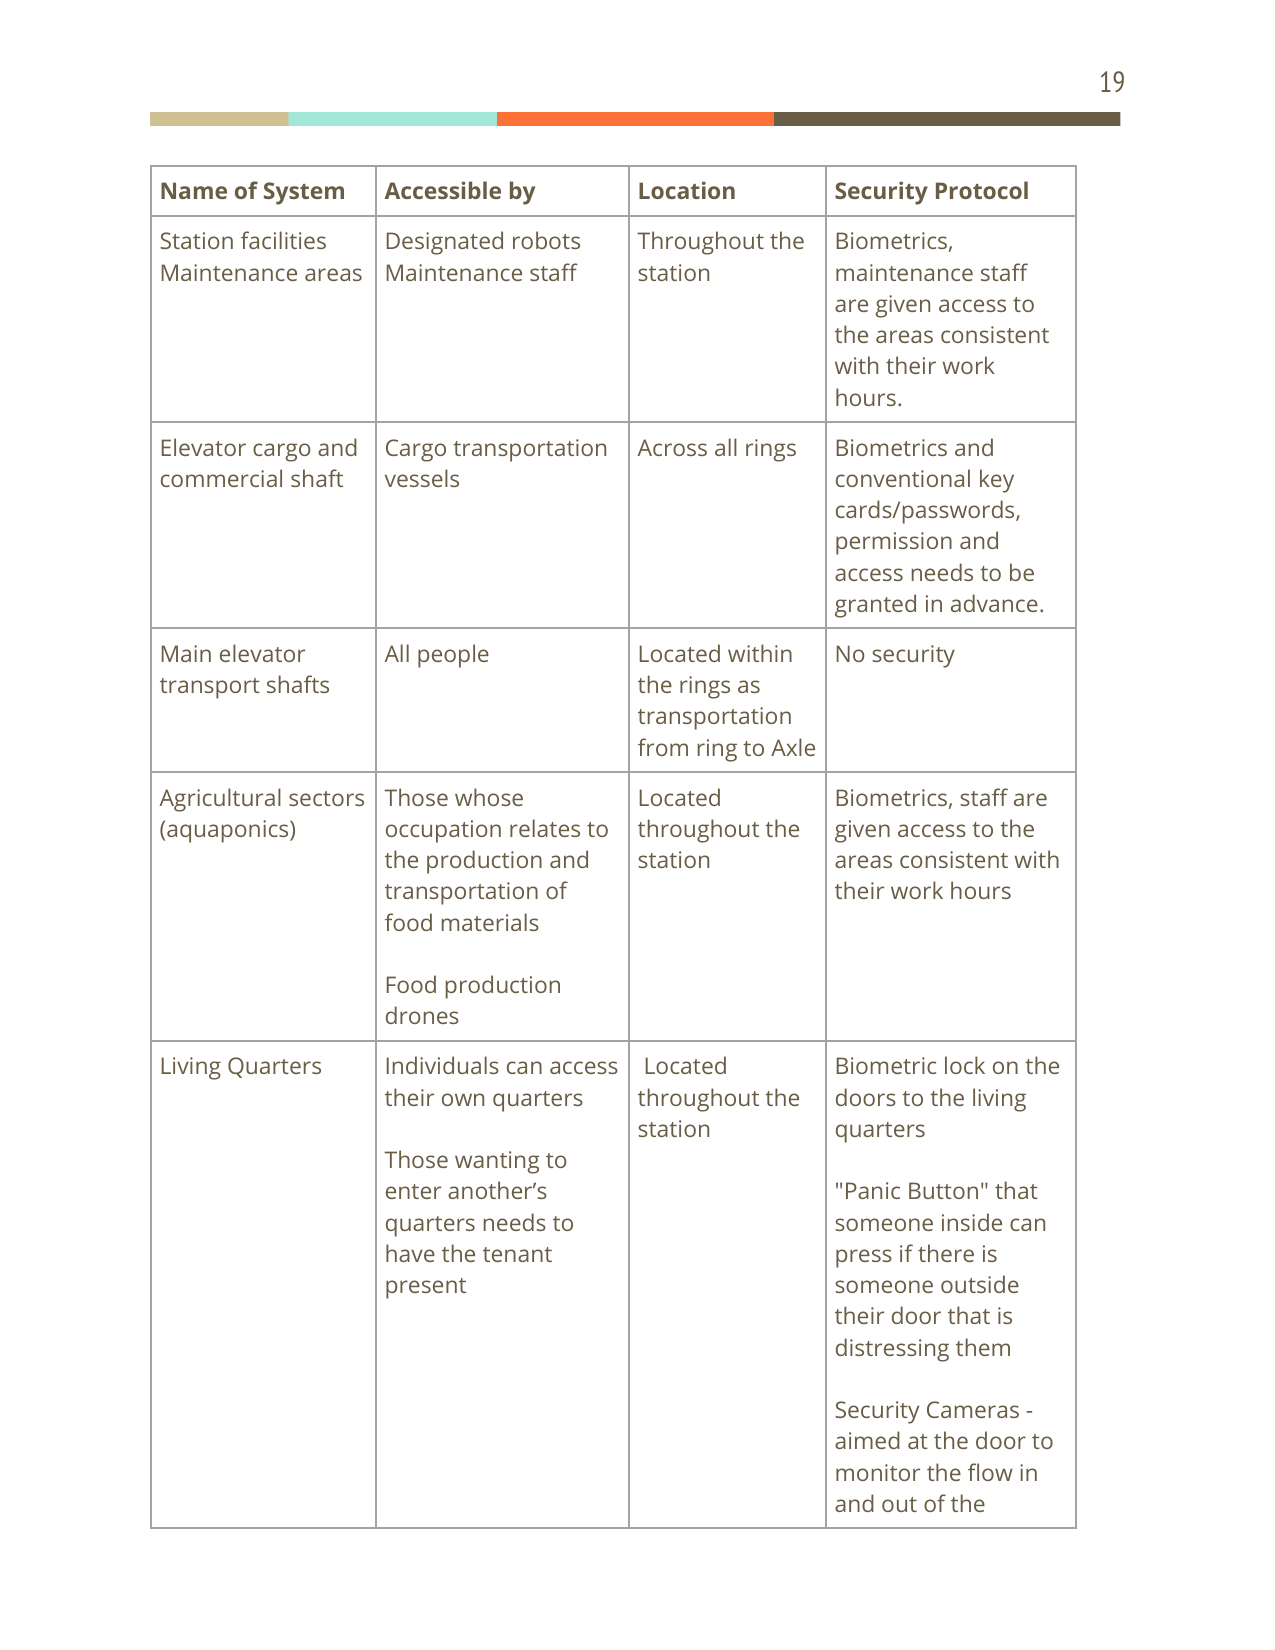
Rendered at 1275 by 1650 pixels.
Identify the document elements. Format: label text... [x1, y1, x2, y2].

table_header Name of System [152, 167, 375, 215]
table_cell Living Quarters [152, 1042, 375, 1527]
table_cell Those whose occupation relates to the production and transportation of food materials Food production drones [377, 773, 628, 1040]
table_cell Agricultural sectors (aquaponics) [152, 773, 375, 1040]
table_header Accessible by [377, 167, 628, 215]
table_cell All people [377, 629, 628, 771]
table_cell Biometrics and conventional key cards/passwords, permission and access needs to be granted in advance. [827, 423, 1075, 627]
table_header Location [630, 167, 825, 215]
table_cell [377, 1042, 628, 1527]
table_cell Biometrics, maintenance staff are given access to the areas consistent with their work hours. [827, 217, 1075, 421]
table_cell Biometrics, staff are given access to the areas consistent with their work hours [827, 773, 1075, 1040]
table_cell Throughout the station [630, 217, 825, 421]
picture [150, 112, 1121, 126]
table_cell Designated robots Maintenance staff [377, 217, 628, 421]
table_cell Across all rings [630, 423, 825, 627]
table_cell Located throughout the station [630, 773, 825, 1040]
table_cell Main elevator transport shafts [152, 629, 375, 771]
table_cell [630, 1042, 825, 1527]
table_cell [827, 1042, 1075, 1527]
table_cell Cargo transportation vessels [377, 423, 628, 627]
table_cell Station facilities Maintenance areas [152, 217, 375, 421]
table_header Security Protocol [827, 167, 1075, 215]
table_cell Elevator cargo and commercial shaft [152, 423, 375, 627]
table_cell No security [827, 629, 1075, 771]
table_cell Located within the rings as transportation from ring to Axle [630, 629, 825, 771]
